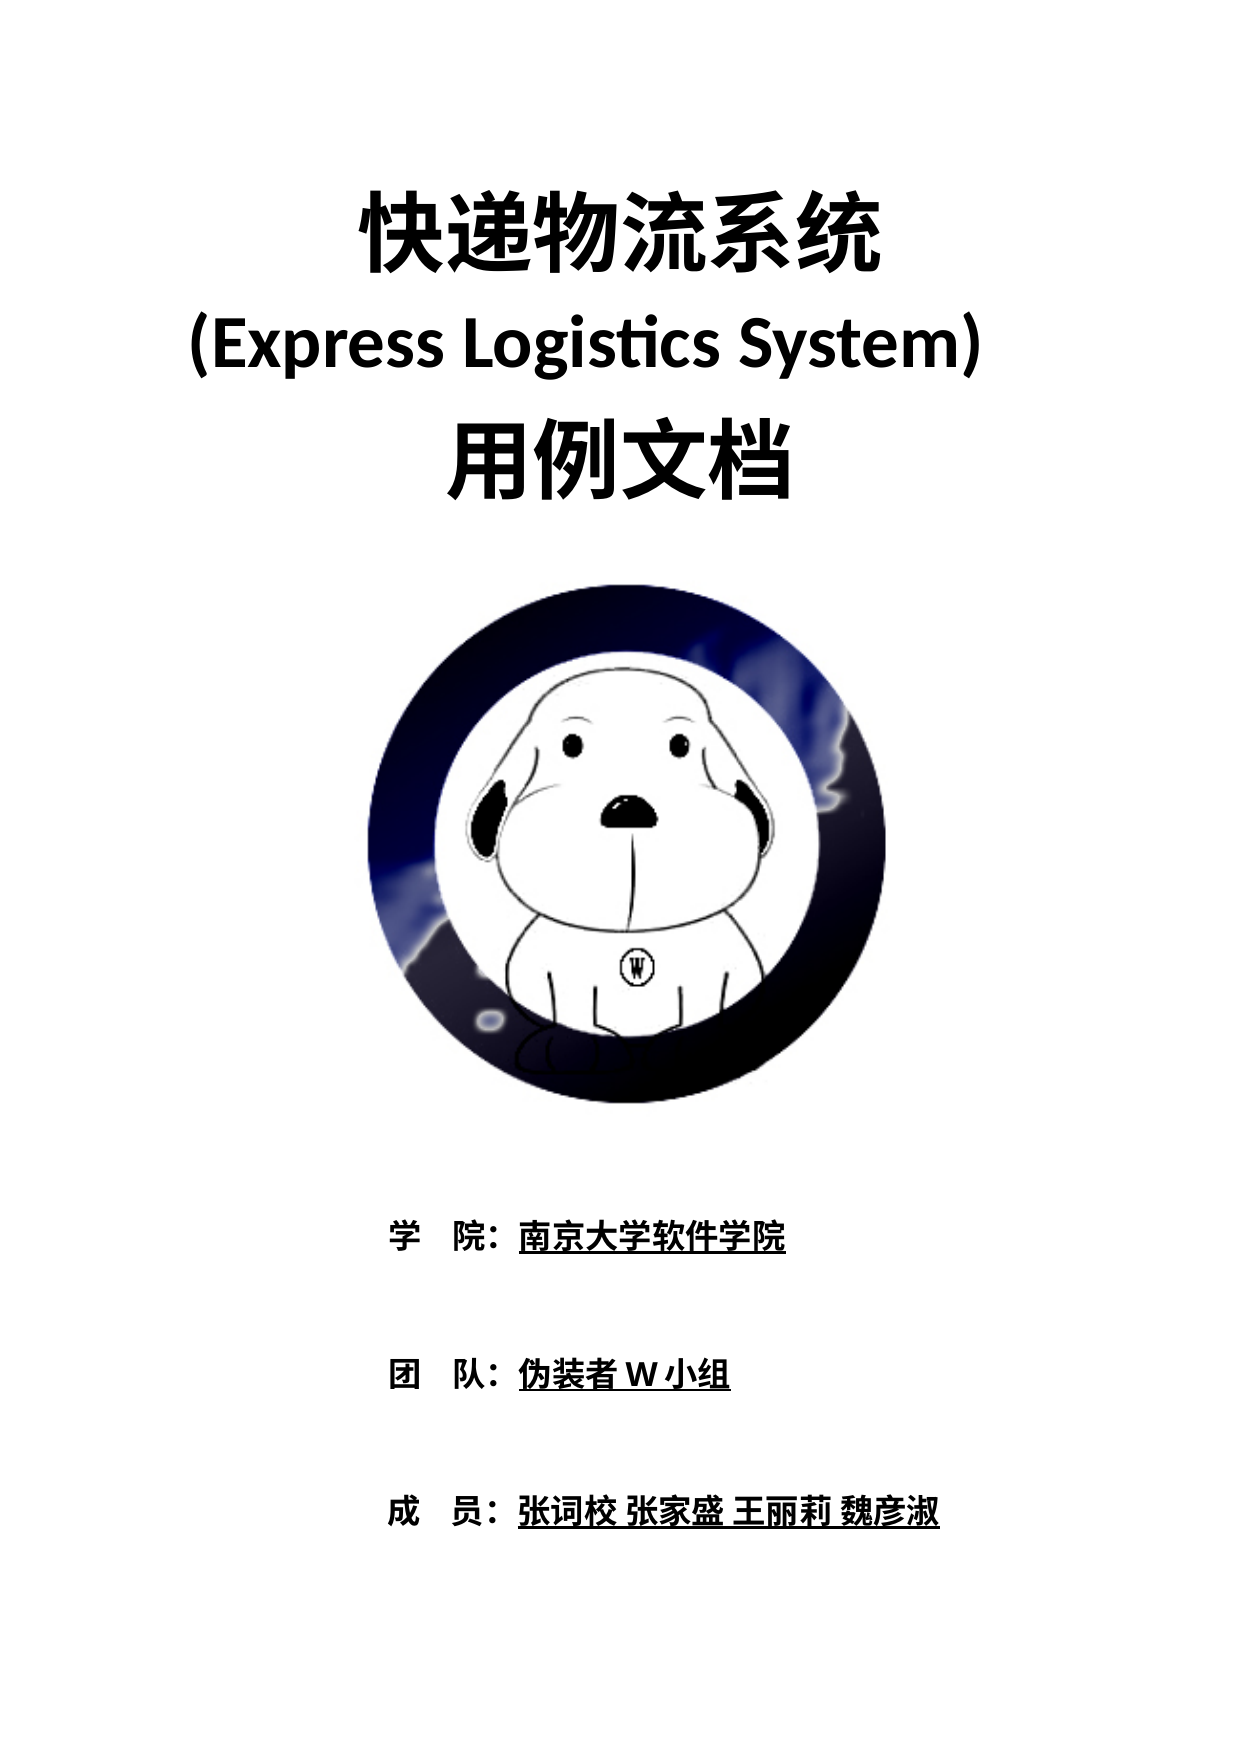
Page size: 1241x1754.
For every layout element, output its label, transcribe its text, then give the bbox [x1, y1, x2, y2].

text 成 员：张词校 张家盛 王丽莉 魏彦淑 [187, 1477, 1053, 1542]
text (Express Logistics System) [187, 292, 1053, 389]
text 学 院：南京大学软件学院 [187, 1202, 1053, 1267]
text 快递物流系统 [187, 162, 1053, 292]
text 团 队：伪装者W小组 [187, 1339, 1053, 1404]
picture [187, 551, 1054, 1201]
text 用例文档 [187, 389, 1053, 519]
